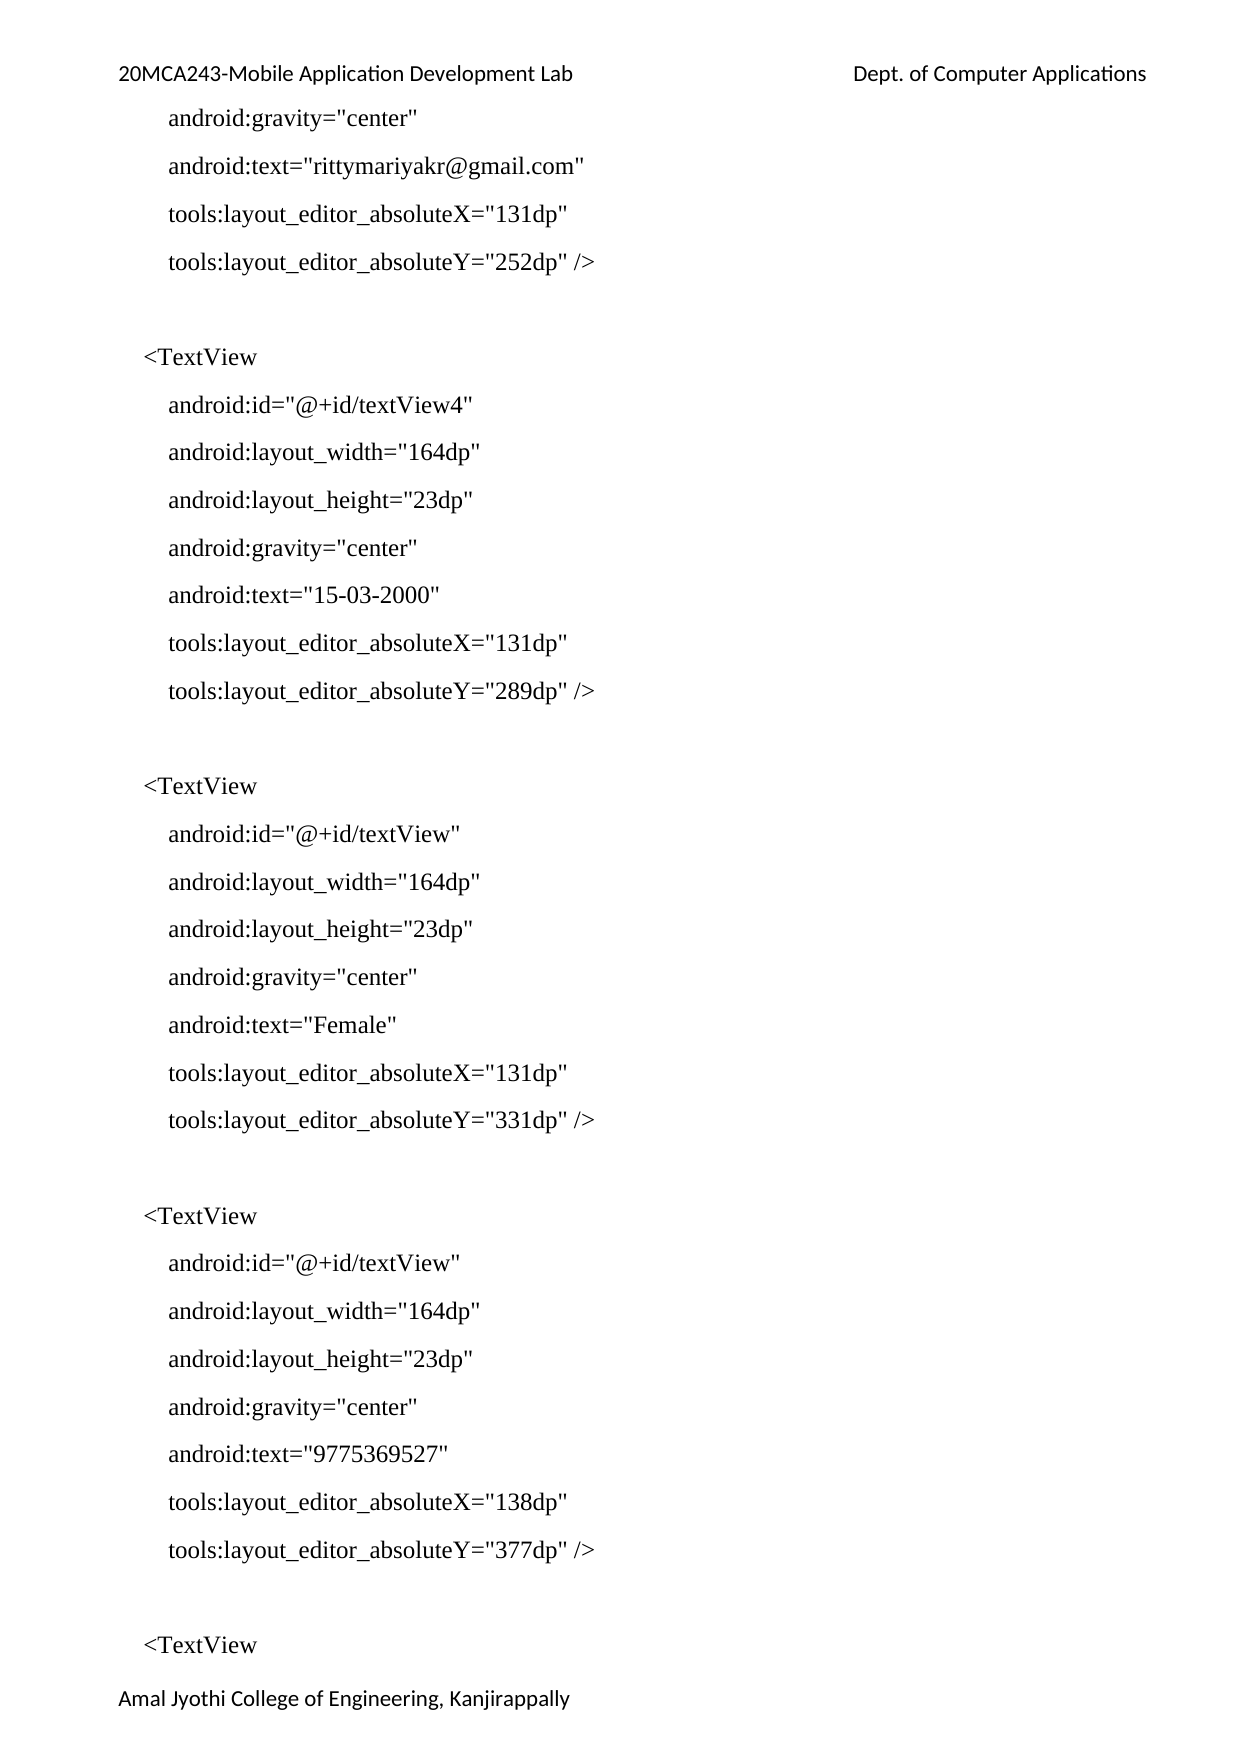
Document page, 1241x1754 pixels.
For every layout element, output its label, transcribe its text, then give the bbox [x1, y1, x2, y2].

text android:text="rittymariyakr@gmail.com" [118, 151, 1167, 180]
text <TextView [118, 1630, 1167, 1659]
text android:layout_height="23dp" [118, 914, 1167, 943]
text tools:layout_editor_absoluteY="377dp" /> [118, 1535, 1167, 1563]
text android:layout_width="164dp" [118, 867, 1167, 896]
text tools:layout_editor_absoluteX="131dp" [118, 199, 1167, 228]
text android:layout_height="23dp" [118, 1344, 1167, 1373]
text <TextView [118, 342, 1167, 371]
text android:gravity="center" [118, 533, 1167, 562]
text android:layout_height="23dp" [118, 485, 1167, 514]
text tools:layout_editor_absoluteX="131dp" [118, 1058, 1167, 1086]
text android:id="@+id/textView" [118, 819, 1167, 848]
text tools:layout_editor_absoluteY="331dp" /> [118, 1105, 1167, 1134]
text android:layout_width="164dp" [118, 437, 1167, 466]
text android:text="15-03-2000" [118, 581, 1167, 609]
text android:gravity="center" [118, 103, 1167, 132]
text tools:layout_editor_absoluteY="252dp" /> [118, 247, 1167, 275]
text android:id="@+id/textView" [118, 1248, 1167, 1277]
text android:gravity="center" [118, 962, 1167, 991]
text tools:layout_editor_absoluteX="138dp" [118, 1487, 1167, 1516]
text android:id="@+id/textView4" [118, 390, 1167, 418]
text tools:layout_editor_absoluteY="289dp" /> [118, 676, 1167, 705]
text android:layout_width="164dp" [118, 1296, 1167, 1325]
text android:gravity="center" [118, 1392, 1167, 1420]
text <TextView [118, 771, 1167, 800]
text <TextView [118, 1201, 1167, 1229]
text android:text="9775369527" [118, 1439, 1167, 1468]
text tools:layout_editor_absoluteX="131dp" [118, 628, 1167, 657]
text android:text="Female" [118, 1010, 1167, 1039]
